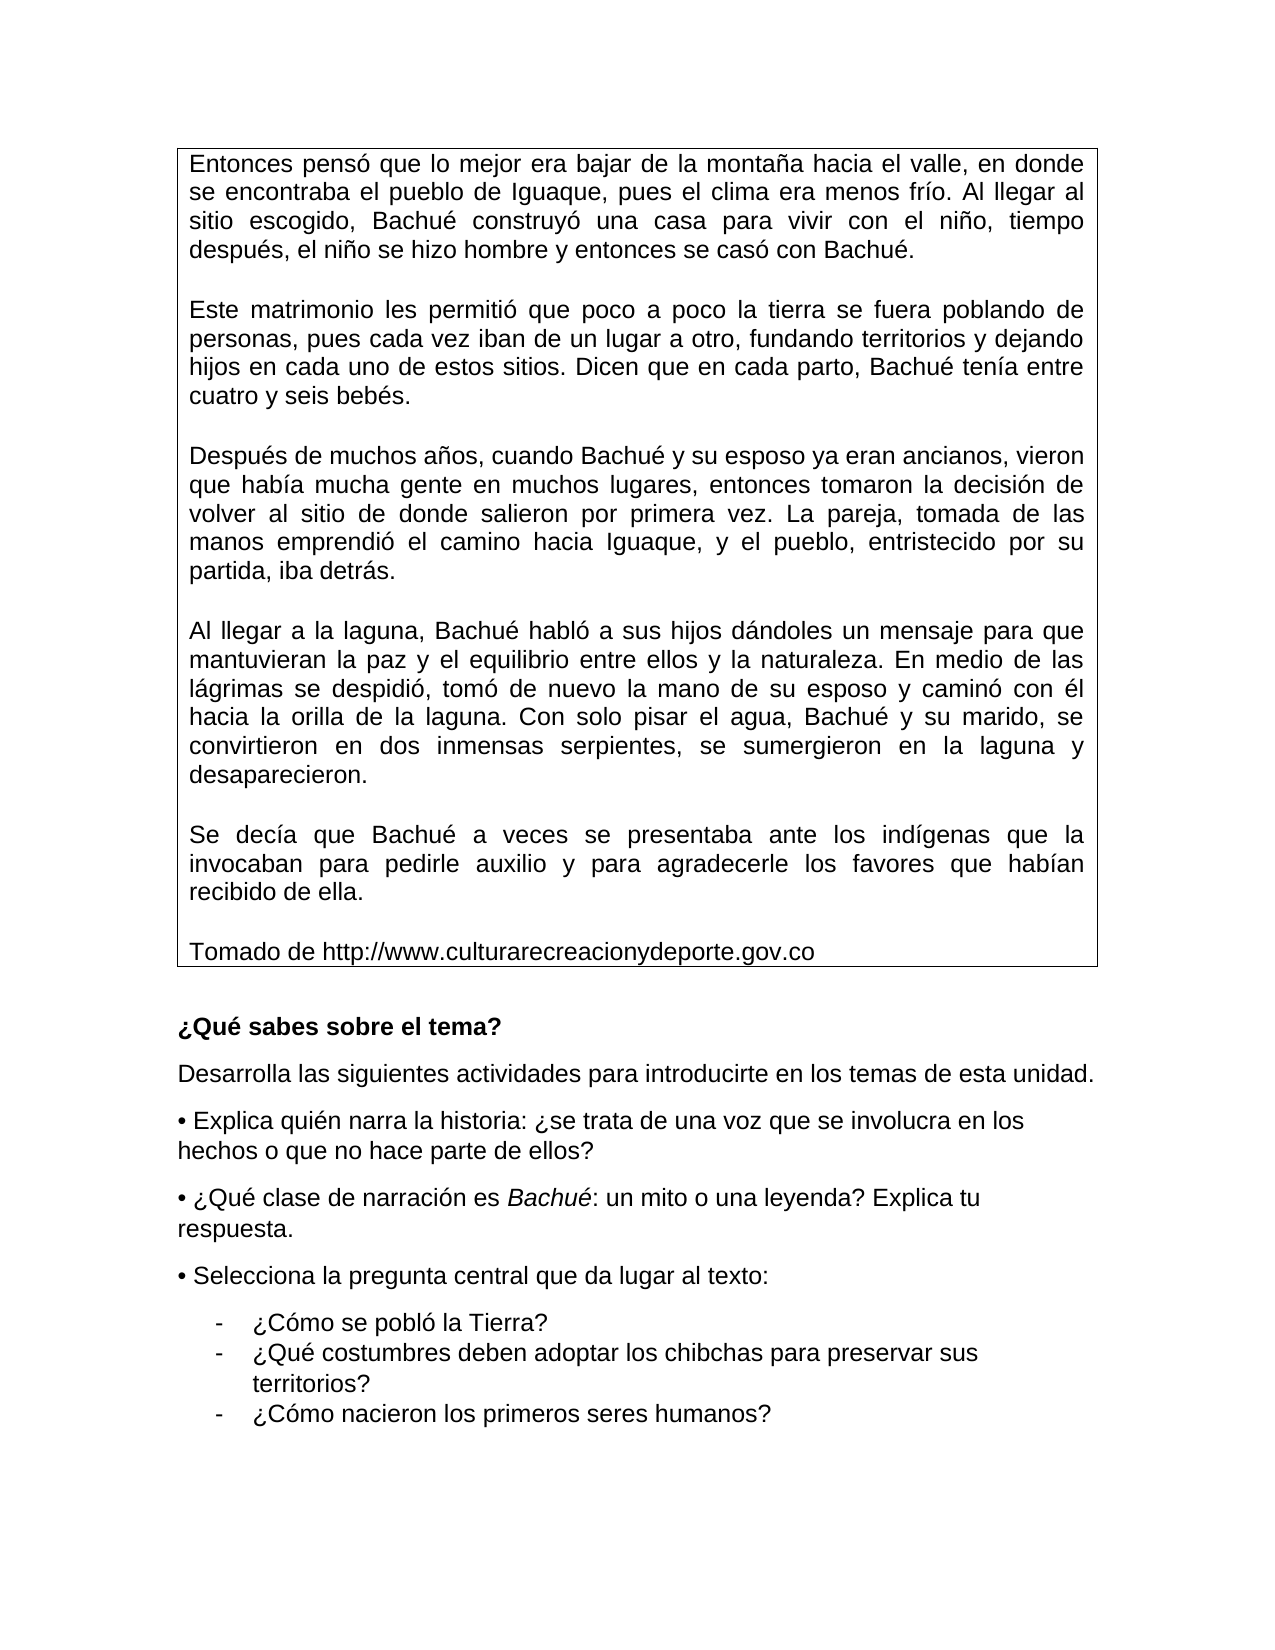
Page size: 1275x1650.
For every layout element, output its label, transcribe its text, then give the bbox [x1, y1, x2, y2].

text • Selecciona la pregunta central que da lugar al texto: [177, 1261, 1098, 1290]
text • ¿Qué clase de narración es Bachué: un mito o una leyenda? Explica tu respuesta. [177, 1183, 1098, 1243]
list ¿Cómo se pobló la Tierra? [215, 1308, 1098, 1337]
list ¿Cómo nacieron los primeros seres humanos? [215, 1399, 1098, 1428]
text Desarrolla las siguientes actividades para introducirte en los temas de esta unidad. [177, 1059, 1098, 1088]
list ¿Qué costumbres deben adoptar los chibchas para preservar sus territorios? [215, 1338, 1098, 1398]
text • Explica quién narra la historia: ¿se trata de una voz que se involucra en los hechos o que no hace parte de ellos? [177, 1106, 1098, 1165]
text ¿Qué sabes sobre el tema? [177, 1012, 1098, 1041]
